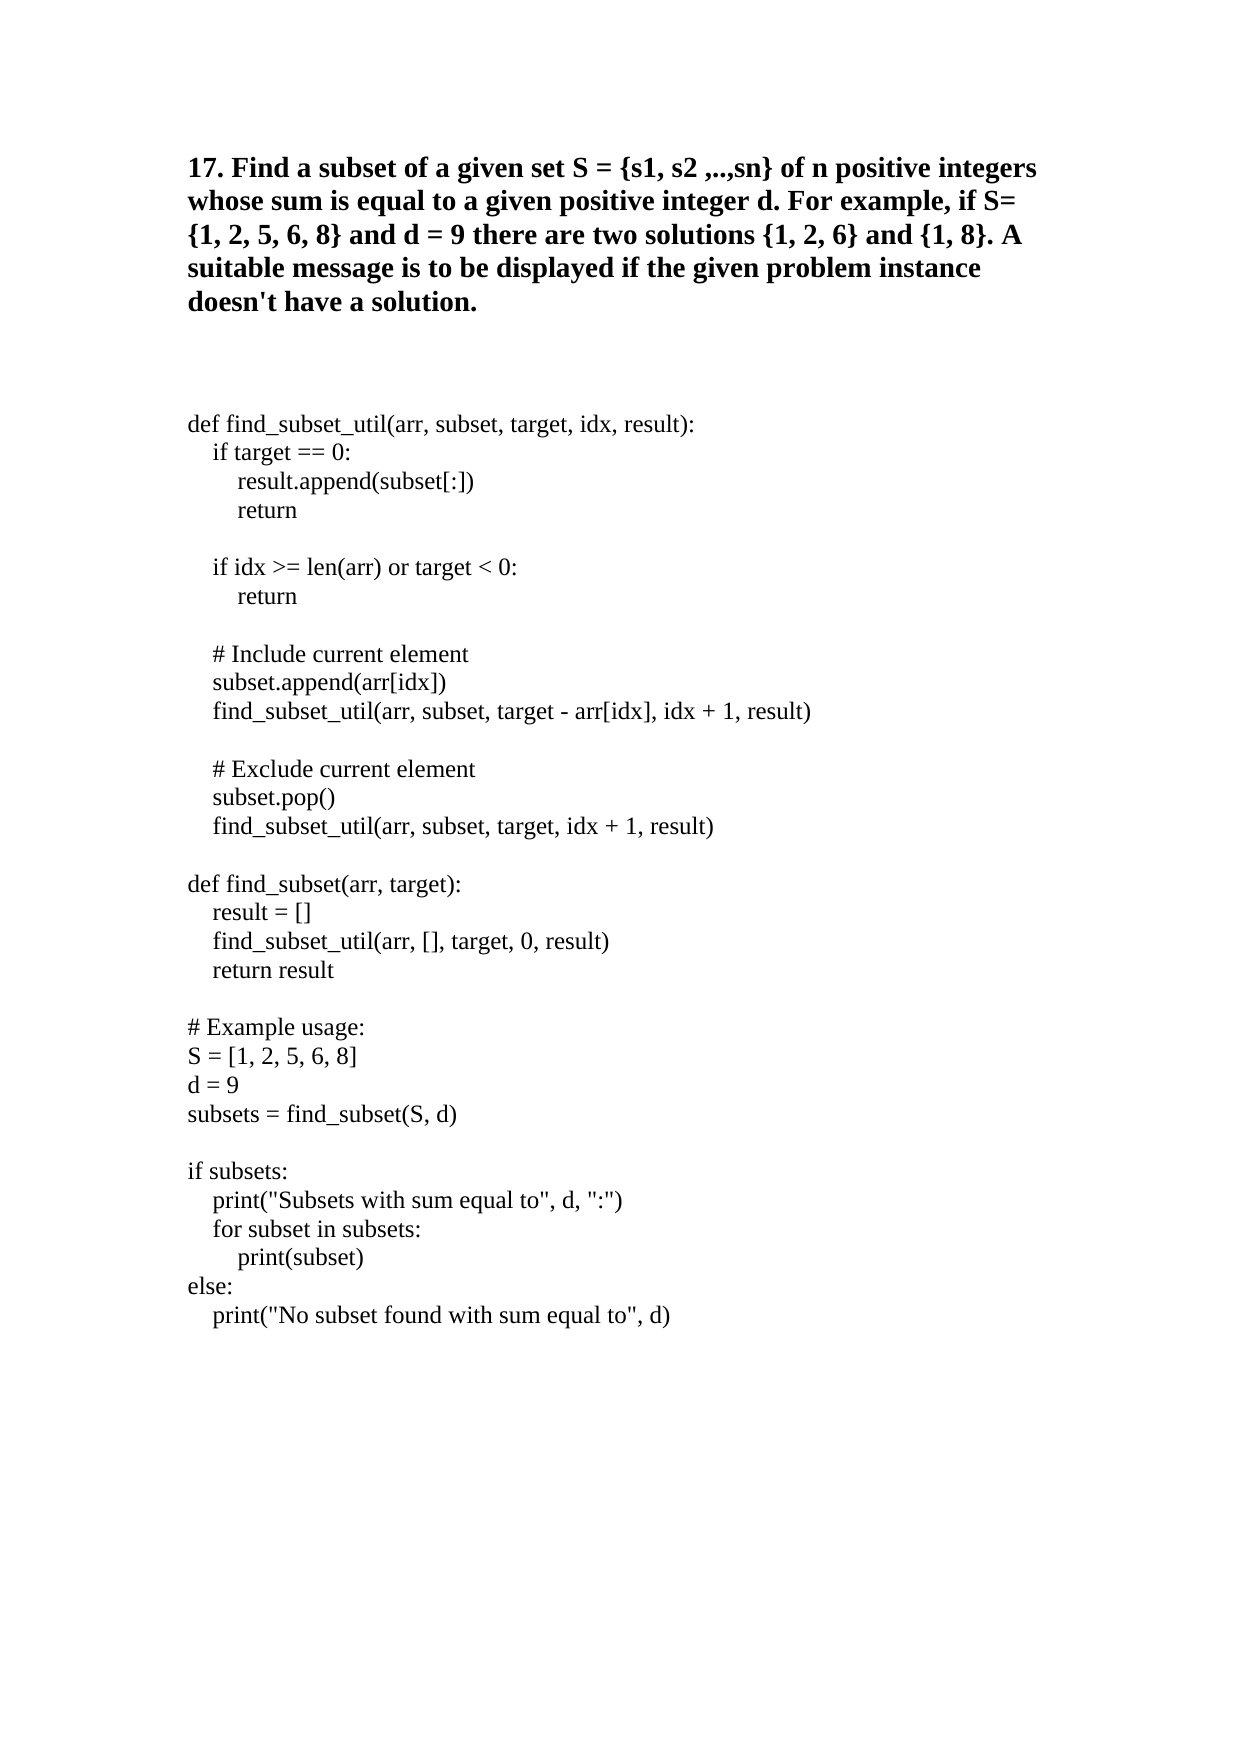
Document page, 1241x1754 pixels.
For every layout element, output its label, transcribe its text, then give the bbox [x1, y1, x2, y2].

list return [187, 581, 1053, 610]
list print("No subset found with sum equal to", d) [187, 1300, 1053, 1329]
list else: [187, 1271, 1053, 1300]
list if idx >= len(arr) or target < 0: [187, 552, 1053, 581]
list for subset in subsets: [187, 1214, 1053, 1242]
list if target == 0: [187, 437, 1053, 466]
list return result [187, 955, 1053, 984]
list def find_subset_util(arr, subset, target, idx, result): [187, 409, 1053, 437]
list # Example usage: [187, 1012, 1053, 1041]
list result = [] [187, 897, 1053, 926]
list d = 9 [187, 1070, 1053, 1099]
list # Exclude current element [187, 754, 1053, 782]
list S = [1, 2, 5, 6, 8] [187, 1041, 1053, 1070]
list if subsets: [187, 1156, 1053, 1185]
list # Include current element [187, 639, 1053, 667]
list find_subset_util(arr, subset, target, idx + 1, result) [187, 811, 1053, 840]
list subset.pop() [187, 782, 1053, 811]
list find_subset_util(arr, [], target, 0, result) [187, 926, 1053, 955]
list print(subset) [187, 1242, 1053, 1271]
list subsets = find_subset(S, d) [187, 1099, 1053, 1127]
list return [187, 495, 1053, 524]
list Find a subset of a given set S = {s1, s2 ,..,sn} of n positive integers whose sum is equal to a given positive integer d. For example, if S= {1, 2, 5, 6, 8} and d = 9 there are two solutions {1, 2, 6} and {1, 8}. A suitable message is to be displayed if the given problem instance doesn't have a solution. [187, 150, 1053, 318]
list def find_subset(arr, target): [187, 869, 1053, 897]
list print("Subsets with sum equal to", d, ":") [187, 1185, 1053, 1214]
list result.append(subset[:]) [187, 466, 1053, 495]
list subset.append(arr[idx]) [187, 667, 1053, 696]
list find_subset_util(arr, subset, target - arr[idx], idx + 1, result) [187, 696, 1053, 725]
